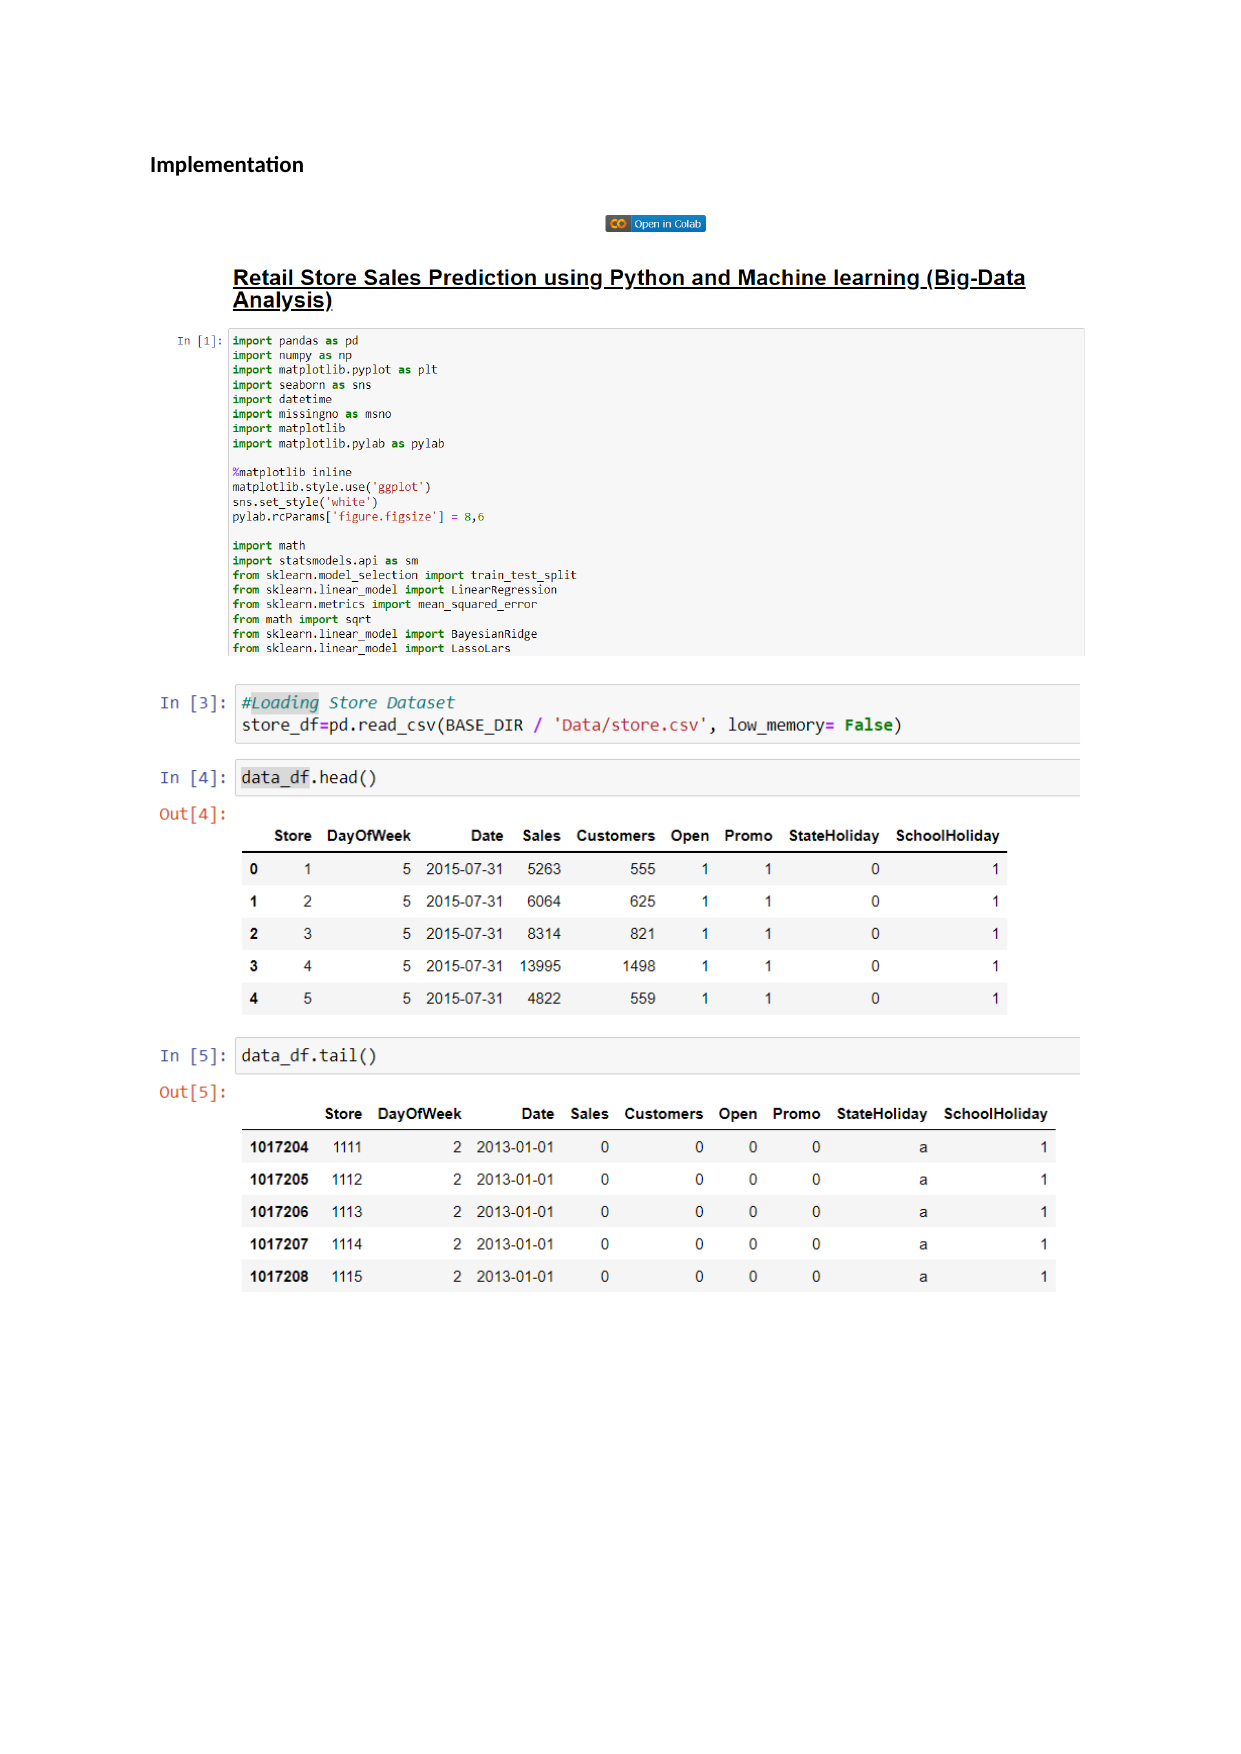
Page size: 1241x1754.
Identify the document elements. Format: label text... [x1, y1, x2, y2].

picture [150, 196, 1091, 656]
text Implementation [150, 150, 1090, 178]
picture [150, 674, 1081, 1301]
